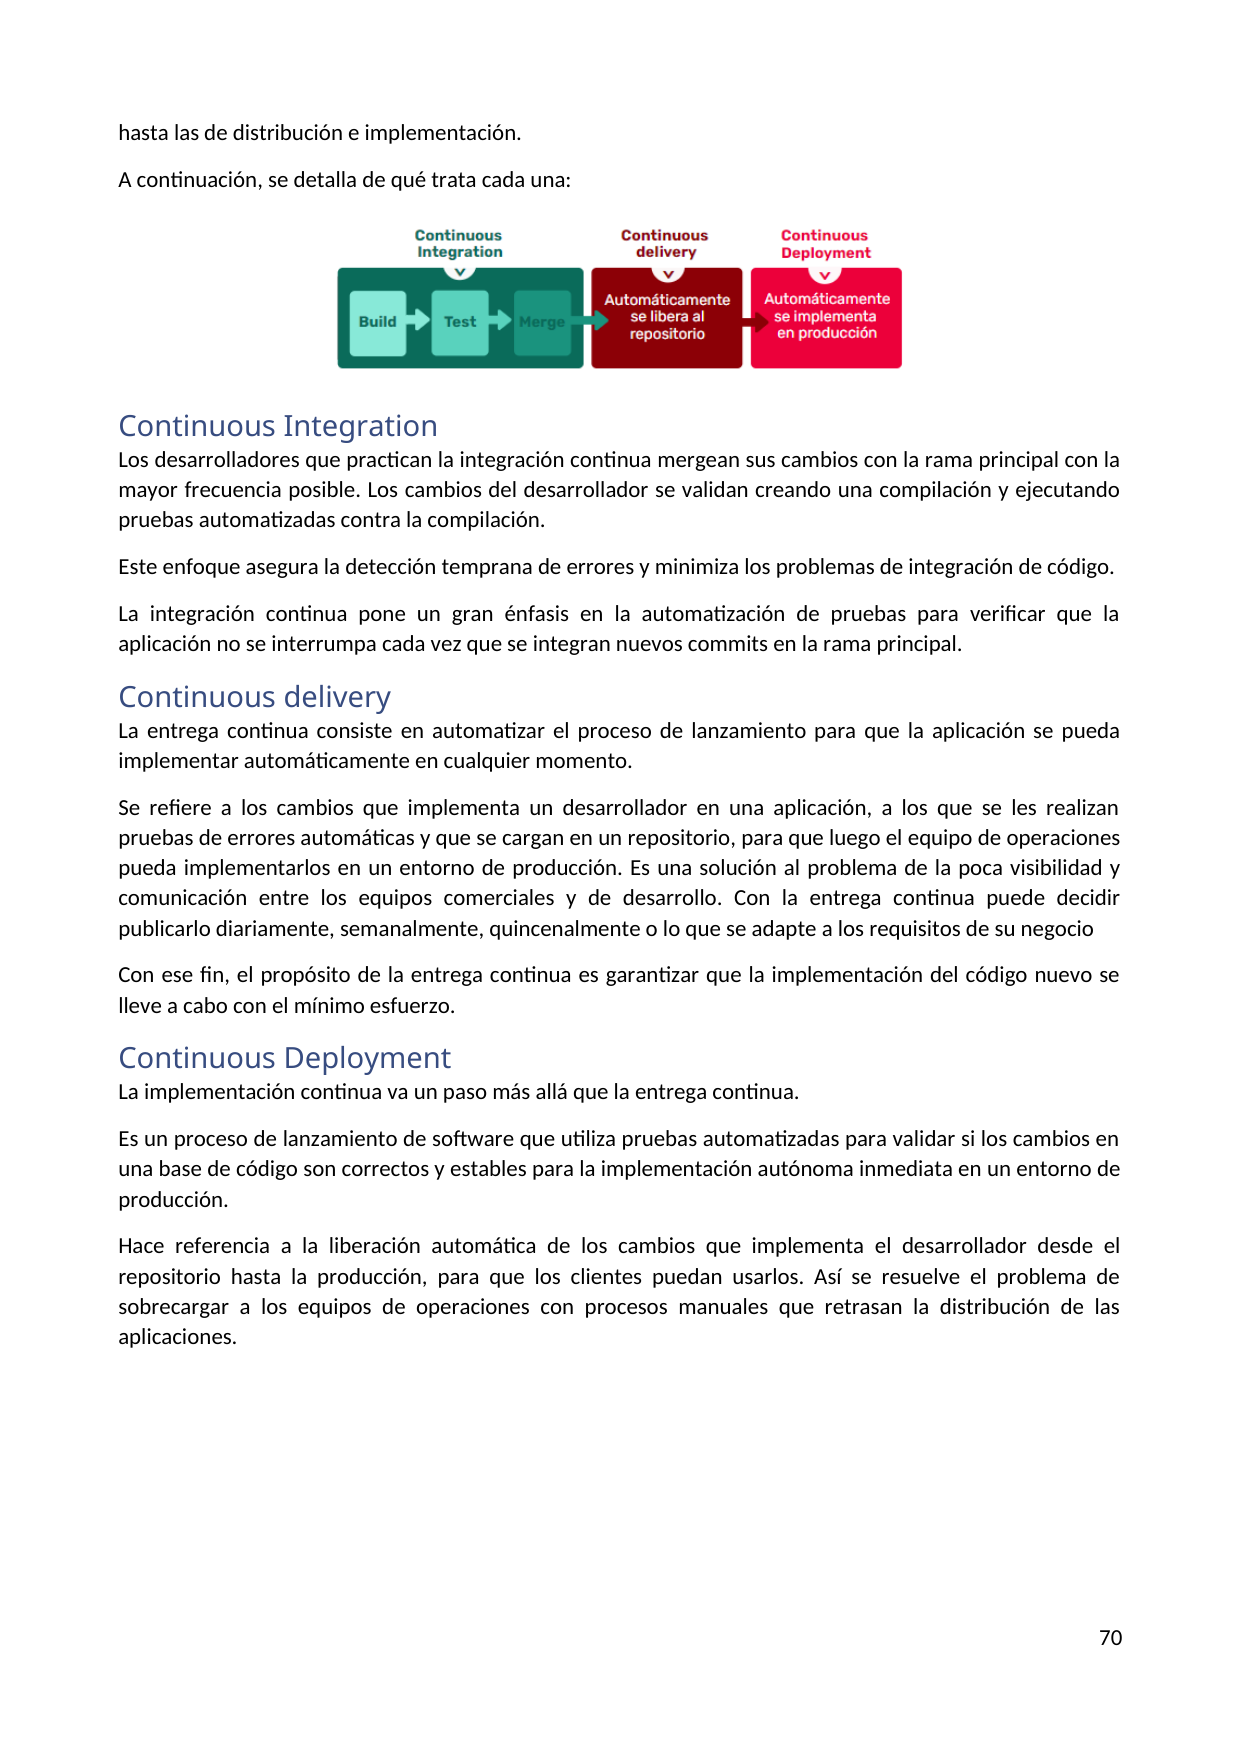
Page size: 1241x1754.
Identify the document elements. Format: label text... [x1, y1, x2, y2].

text A continuación, se detalla de qué trata cada una: [118, 165, 1122, 193]
subtitle Continuous Integration [118, 405, 1122, 445]
text Se refiere a los cambios que implementa un desarrollador en una aplicación, a los que se les realizan pruebas de errores automáticas y que se cargan en un repositorio, para que luego el equipo de operaciones pueda implementarlos en un entorno de producción. Es una solución al problema de la poca visibilidad y comunicación entre los equipos comerciales y de desarrollo. Con la entrega continua puede decidir publicarlo diariamente, semanalmente, quincenalmente o lo que se adapte a los requisitos de su negocio [118, 793, 1122, 942]
text Con ese fin, el propósito de la entrega continua es garantizar que la implementación del código nuevo se lleve a cabo con el mínimo esfuerzo. [118, 961, 1122, 1019]
text Los desarrolladores que practican la integración continua mergean sus cambios con la rama principal con la mayor frecuencia posible. Los cambios del desarrollador se validan creando una compilación y ejecutando pruebas automatizadas contra la compilación. [118, 445, 1122, 533]
text La entrega continua consiste en automatizar el proceso de lanzamiento para que la aplicación se pueda implementar automáticamente en cualquier momento. [118, 716, 1122, 774]
text Este enfoque asegura la detección temprana de errores y minimiza los problemas de integración de código. [118, 552, 1122, 580]
text Hace referencia a la liberación automática de los cambios que implementa el desarrollador desde el repositorio hasta la producción, para que los clientes puedan usarlos. Así se resuelve el problema de sobrecargar a los equipos de operaciones con procesos manuales que retrasan la distribución de las aplicaciones. [118, 1232, 1122, 1350]
subtitle Continuous delivery [118, 676, 1122, 716]
picture [325, 211, 916, 387]
text La integración continua pone un gran énfasis en la automatización de pruebas para verificar que la aplicación no se interrumpa cada vez que se integran nuevos commits en la rama principal. [118, 599, 1122, 657]
text La implementación continua va un paso más allá que la entrega continua. [118, 1077, 1122, 1105]
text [118, 118, 1122, 146]
text Es un proceso de lanzamiento de software que utiliza pruebas automatizadas para validar si los cambios en una base de código son correctos y estables para la implementación autónoma inmediata en un entorno de producción. [118, 1124, 1122, 1213]
subtitle Continuous Deployment [118, 1038, 1122, 1077]
